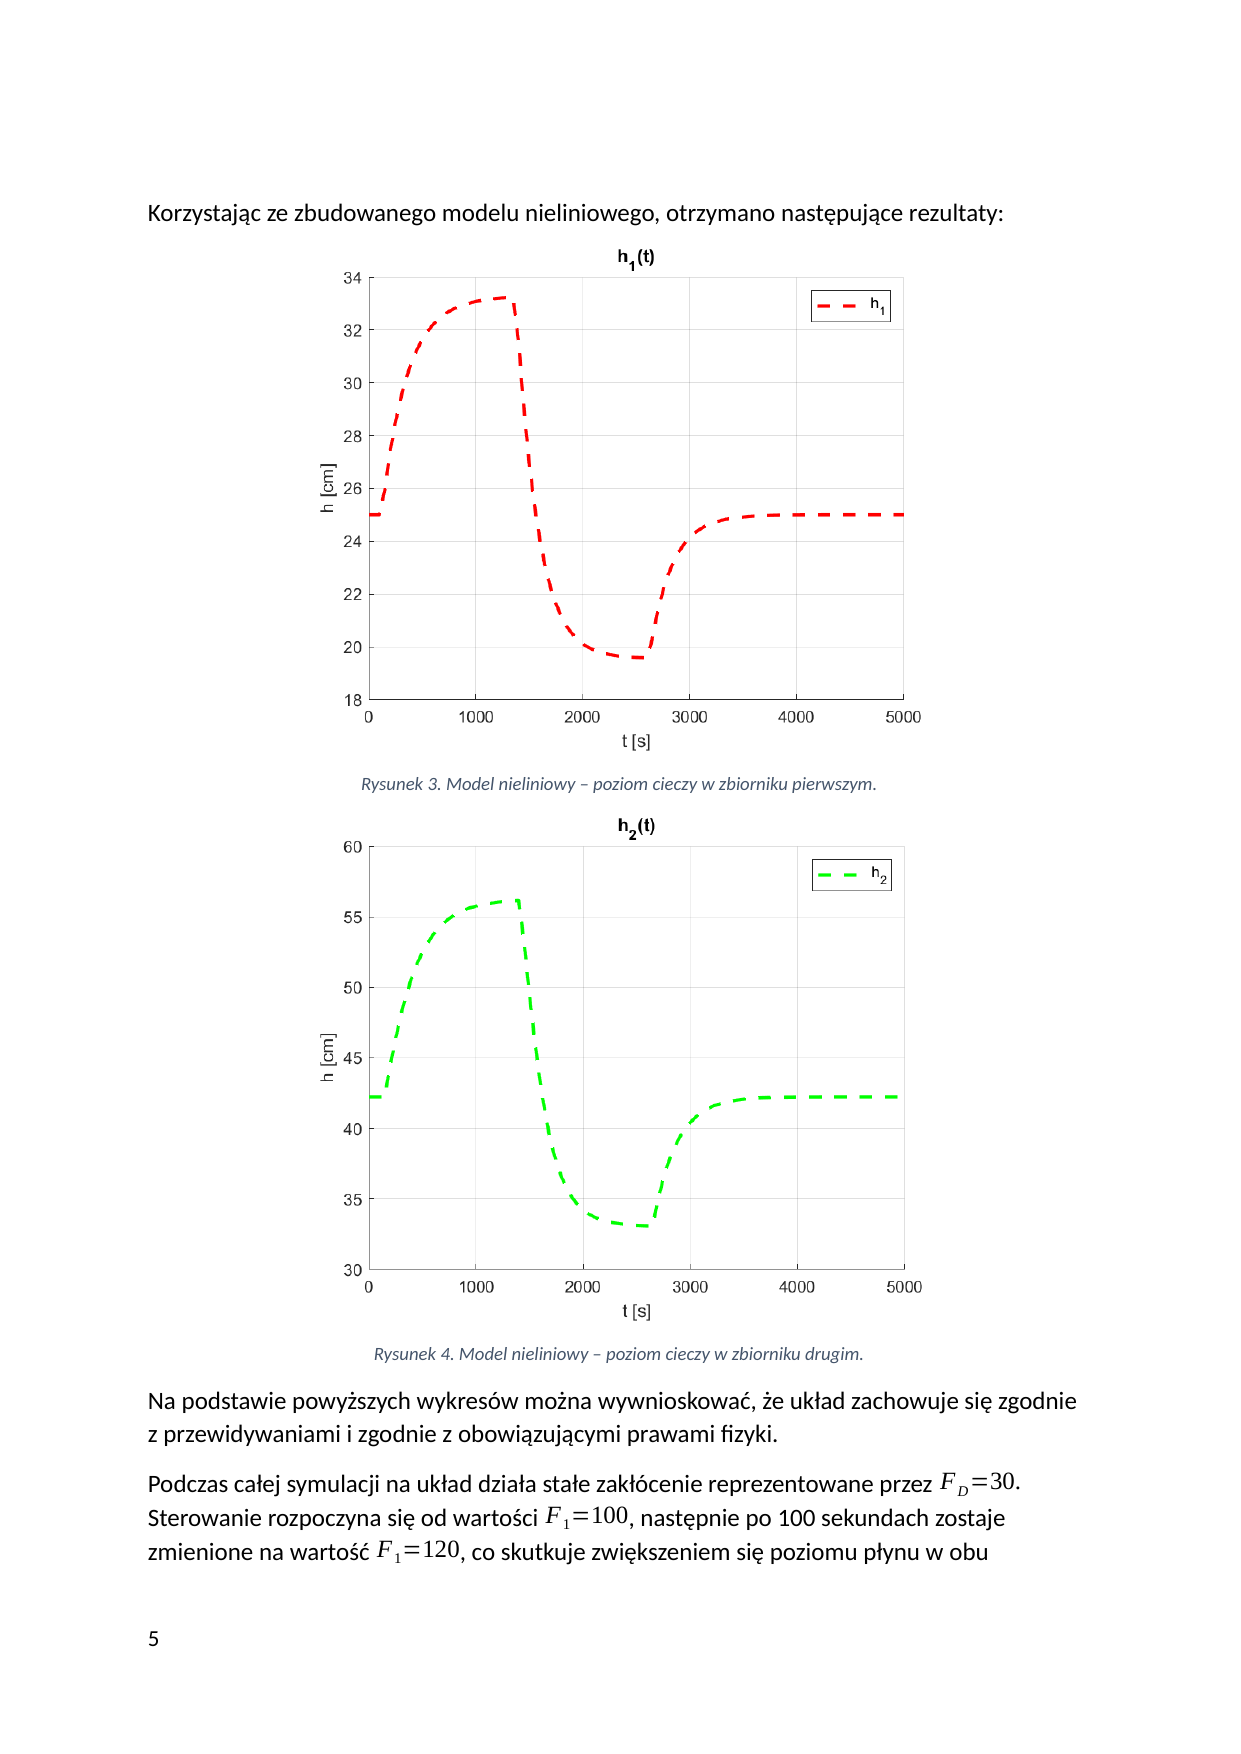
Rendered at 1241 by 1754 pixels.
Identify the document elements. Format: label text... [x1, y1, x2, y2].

text Korzystając ze zbudowanego modelu nieliniowego, otrzymano następujące rezultaty: [148, 197, 1093, 228]
text Na podstawie powyższych wykresów można wywnioskować, że układ zachowuje się zgodnie z przewidywaniami i zgodnie z obowiązującymi prawami fizyki. [148, 1386, 1093, 1449]
picture [317, 815, 924, 1323]
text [148, 1468, 1093, 1567]
picture [317, 246, 923, 753]
